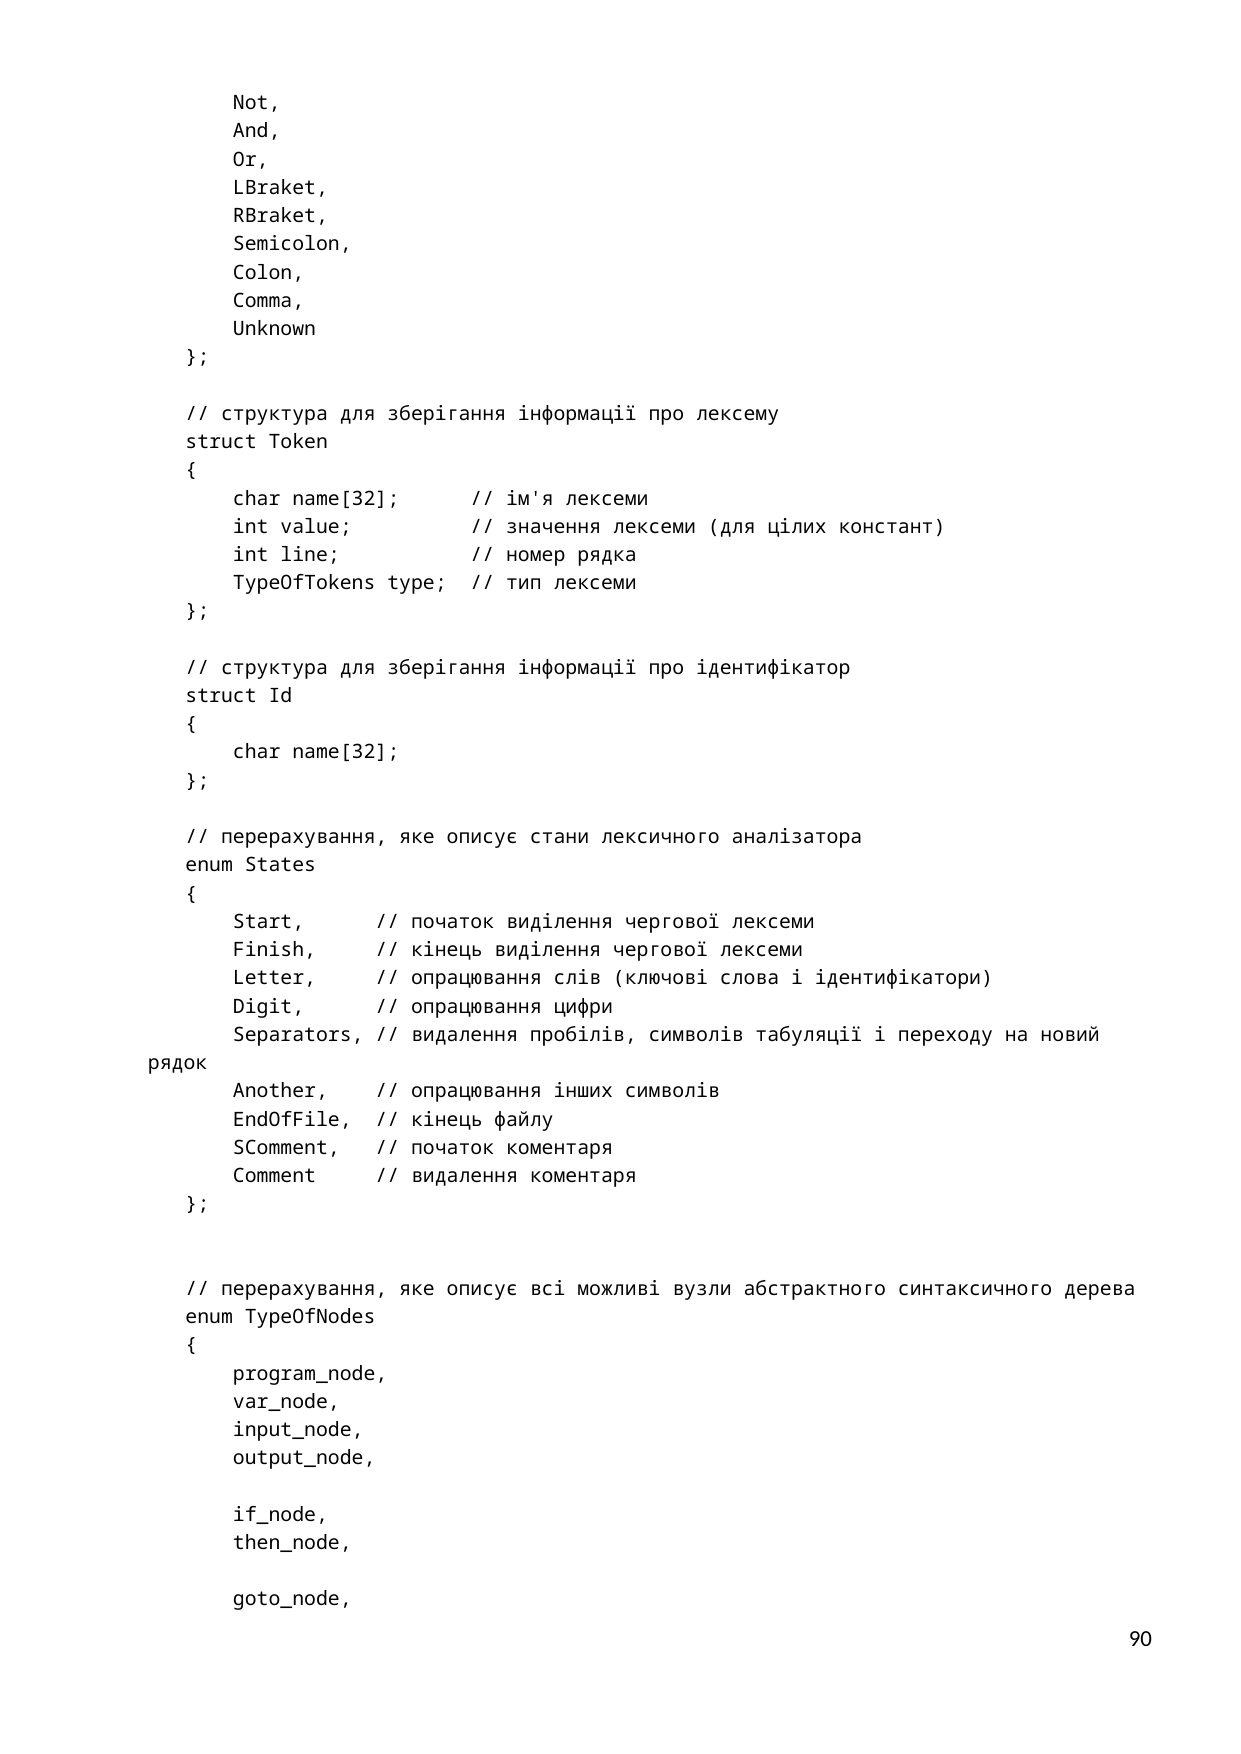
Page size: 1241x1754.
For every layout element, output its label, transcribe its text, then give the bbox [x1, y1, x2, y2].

text int line; // номер рядка [148, 540, 1152, 567]
text { [148, 709, 1152, 737]
text input_node, [148, 1415, 1152, 1442]
text // структура для зберігання інформації про лексему [148, 399, 1152, 426]
text char name[32]; // ім'я лексеми [148, 484, 1152, 511]
text if_node, [148, 1500, 1152, 1527]
text Separators, // видалення пробілів, символів табуляції і переходу на новий рядок [148, 1020, 1152, 1075]
text then_node, [148, 1528, 1152, 1555]
text EndOfFile, // кінець файлу [148, 1105, 1152, 1132]
text enum TypeOfNodes [148, 1302, 1152, 1329]
text Not, [148, 88, 1152, 116]
text Finish, // кінець виділення чергової лексеми [148, 935, 1152, 962]
text program_node, [148, 1359, 1152, 1386]
text TypeOfTokens type; // тип лексеми [148, 568, 1152, 595]
text // перерахування, яке описує стани лексичного аналізатора [148, 822, 1152, 849]
text }; [148, 343, 1152, 369]
text Start, // початок виділення чергової лексеми [148, 907, 1152, 934]
text enum States [148, 851, 1152, 878]
text var_node, [148, 1387, 1152, 1414]
text Another, // опрацювання інших символів [148, 1077, 1152, 1103]
text Comma, [148, 286, 1152, 313]
text Unknown [148, 314, 1152, 341]
text // структура для зберігання інформації про ідентифікатор [148, 653, 1152, 680]
text output_node, [148, 1443, 1152, 1471]
text }; [148, 1189, 1152, 1216]
text struct Token [148, 427, 1152, 454]
text Comment // видалення коментаря [148, 1161, 1152, 1188]
text // перерахування, яке описує всі можливі вузли абстрактного синтаксичного дерева [148, 1274, 1152, 1301]
text }; [148, 597, 1152, 624]
text Letter, // опрацювання слів (ключові слова і ідентифікатори) [148, 964, 1152, 991]
text char name[32]; [148, 738, 1152, 765]
text Colon, [148, 258, 1152, 285]
text { [148, 456, 1152, 482]
text { [148, 879, 1152, 906]
text Semicolon, [148, 230, 1152, 257]
text int value; // значення лексеми (для цілих констант) [148, 512, 1152, 539]
text And, [148, 117, 1152, 144]
text Or, [148, 145, 1152, 172]
text LBraket, [148, 173, 1152, 200]
text { [148, 1331, 1152, 1358]
text goto_node, [148, 1585, 1152, 1612]
text Digit, // опрацювання цифри [148, 992, 1152, 1019]
text }; [148, 766, 1152, 793]
text struct Id [148, 681, 1152, 708]
text SComment, // початок коментаря [148, 1133, 1152, 1160]
text RBraket, [148, 201, 1152, 228]
